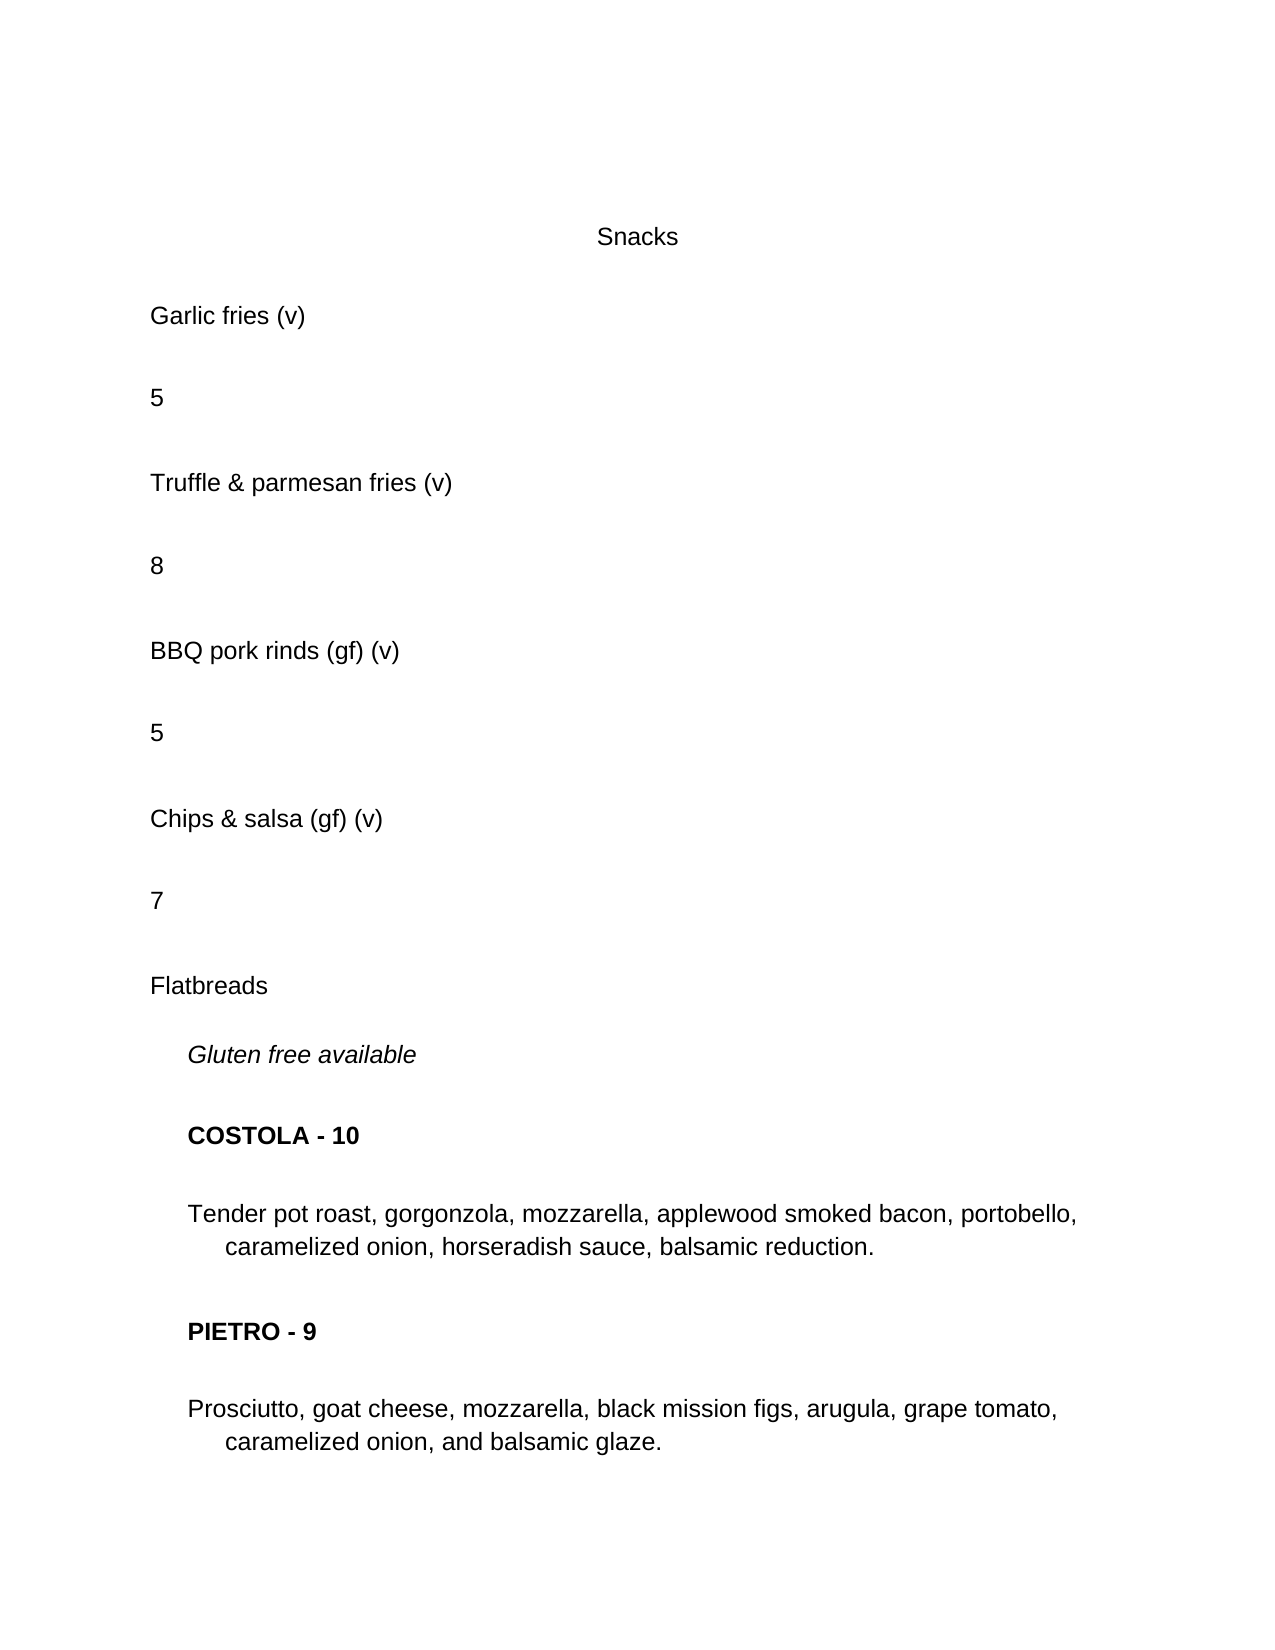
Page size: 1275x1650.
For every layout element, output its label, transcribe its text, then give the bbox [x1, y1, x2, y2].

list Tender pot roast, gorgonzola, mozzarella, applewood smoked bacon, portobello, caramelized onion, horseradish sauce, balsamic reduction. [187, 1199, 1125, 1260]
text 8 [150, 551, 1052, 579]
text Flatbreads [150, 971, 1125, 1000]
list Prosciutto, goat cheese, mozzarella, black mission figs, arugula, grape tomato, caramelized onion, and balsamic glaze. [187, 1394, 1125, 1456]
text Garlic fries (v) [150, 301, 1125, 329]
text 7 [150, 886, 1052, 915]
subtitle PIETRO - 9 [187, 1317, 1125, 1346]
subtitle COSTOLA - 10 [187, 1121, 1125, 1150]
text Snacks [150, 222, 1125, 251]
text Chips & salsa (gf) (v) [150, 803, 1125, 832]
text Truffle & parmesan fries (v) [150, 468, 1125, 497]
text 5 [150, 718, 1052, 747]
list Gluten free available [187, 1040, 1125, 1069]
text BBQ pork rinds (gf) (v) [150, 636, 1125, 665]
text 5 [150, 383, 1052, 412]
